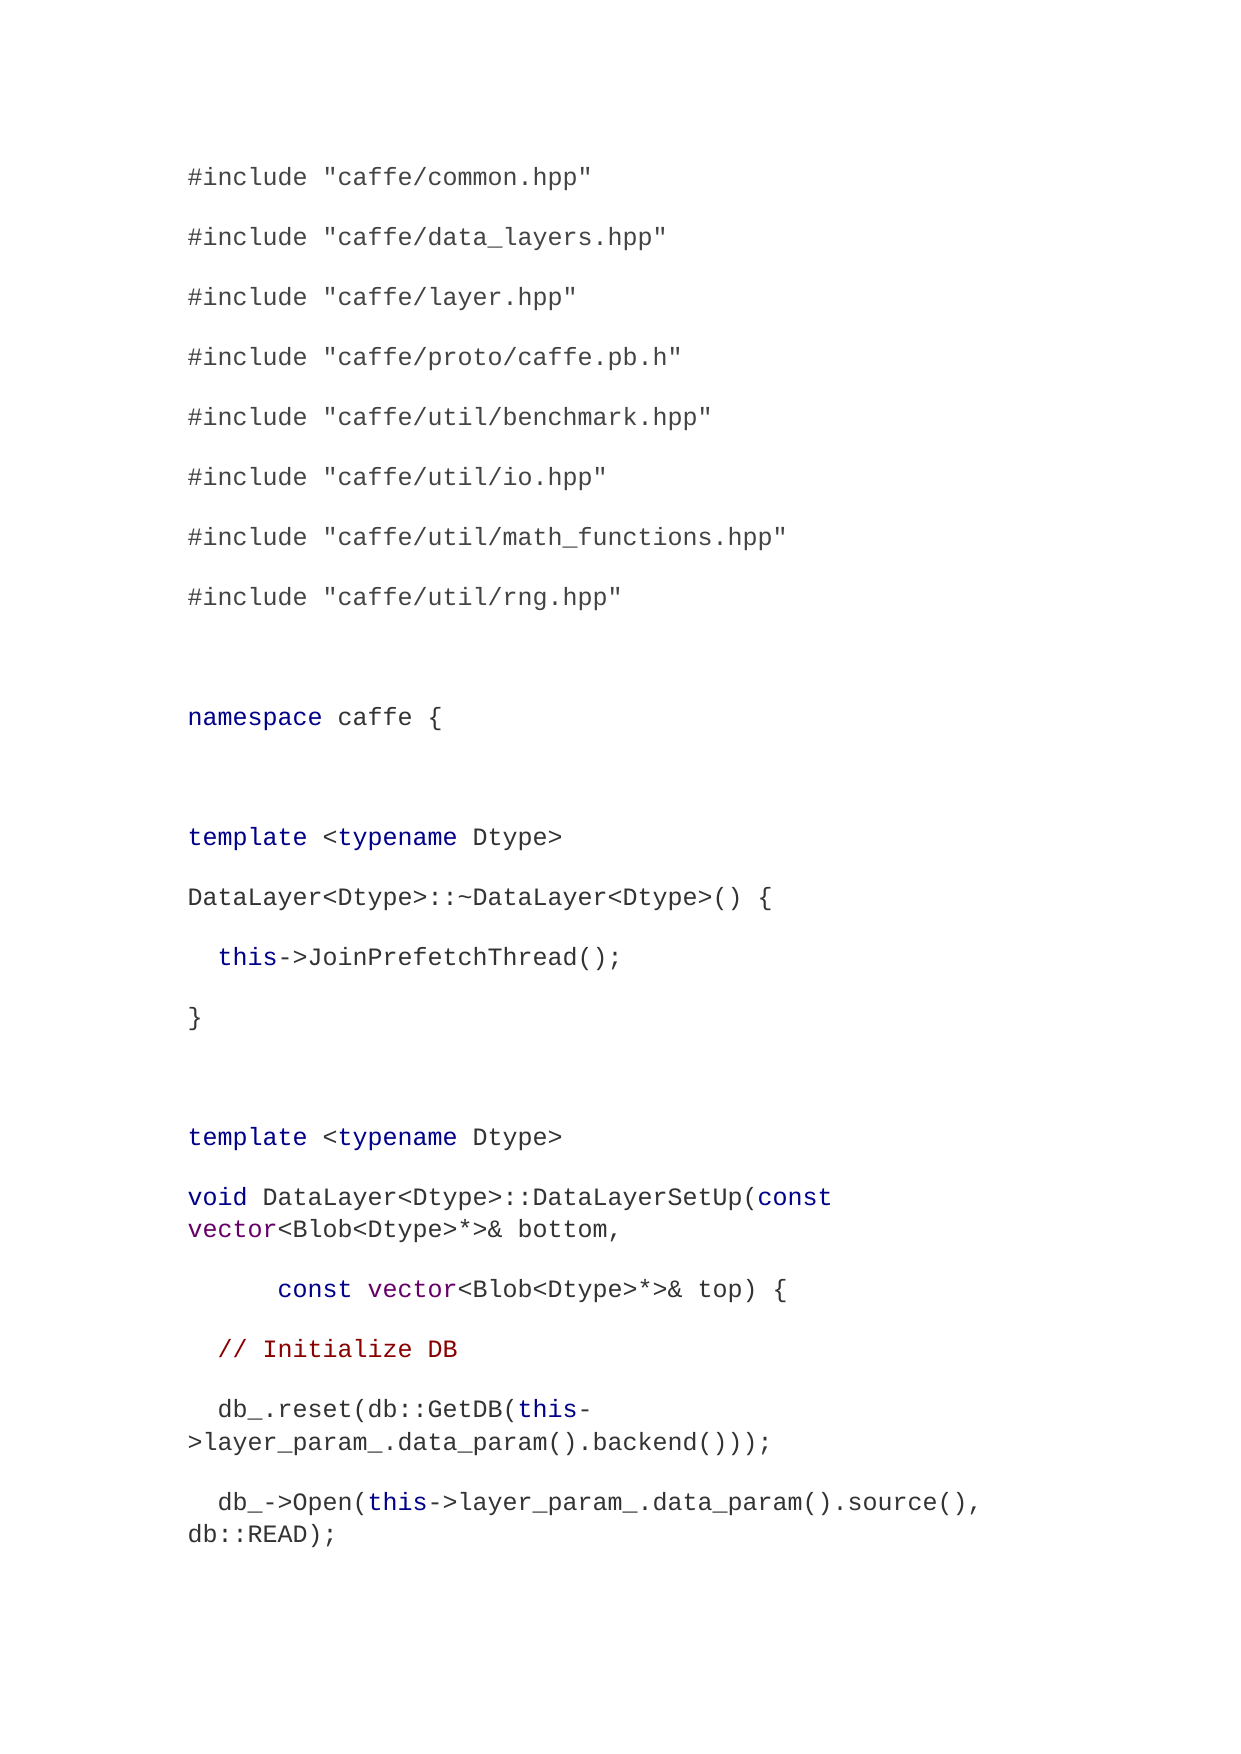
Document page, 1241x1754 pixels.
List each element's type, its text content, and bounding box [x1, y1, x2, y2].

text #include "caffe/layer.hpp" [187, 282, 1053, 314]
text template <typename Dtype> [187, 822, 1053, 854]
text namespace caffe { [187, 702, 1053, 734]
text db_.reset(db::GetDB(this->layer_param_.data_param().backend())); [187, 1394, 1053, 1459]
text template <typename Dtype> [187, 1122, 1053, 1154]
text this->JoinPrefetchThread(); [187, 942, 1053, 974]
text #include "caffe/data_layers.hpp" [187, 222, 1053, 254]
text DataLayer<Dtype>::~DataLayer<Dtype>() { [187, 882, 1053, 914]
text #include "caffe/util/benchmark.hpp" [187, 402, 1053, 434]
text #include "caffe/proto/caffe.pb.h" [187, 342, 1053, 374]
text db_->Open(this->layer_param_.data_param().source(), db::READ); [187, 1487, 1053, 1552]
text #include "caffe/util/math_functions.hpp" [187, 522, 1053, 554]
text // Initialize DB [187, 1334, 1053, 1367]
text #include "caffe/util/io.hpp" [187, 462, 1053, 494]
text void DataLayer<Dtype>::DataLayerSetUp(const vector<Blob<Dtype>*>& bottom, [187, 1182, 1053, 1247]
text const vector<Blob<Dtype>*>& top) { [187, 1274, 1053, 1307]
text #include "caffe/common.hpp" [187, 162, 1053, 194]
text } [187, 1002, 1053, 1034]
text #include "caffe/util/rng.hpp" [187, 582, 1053, 614]
